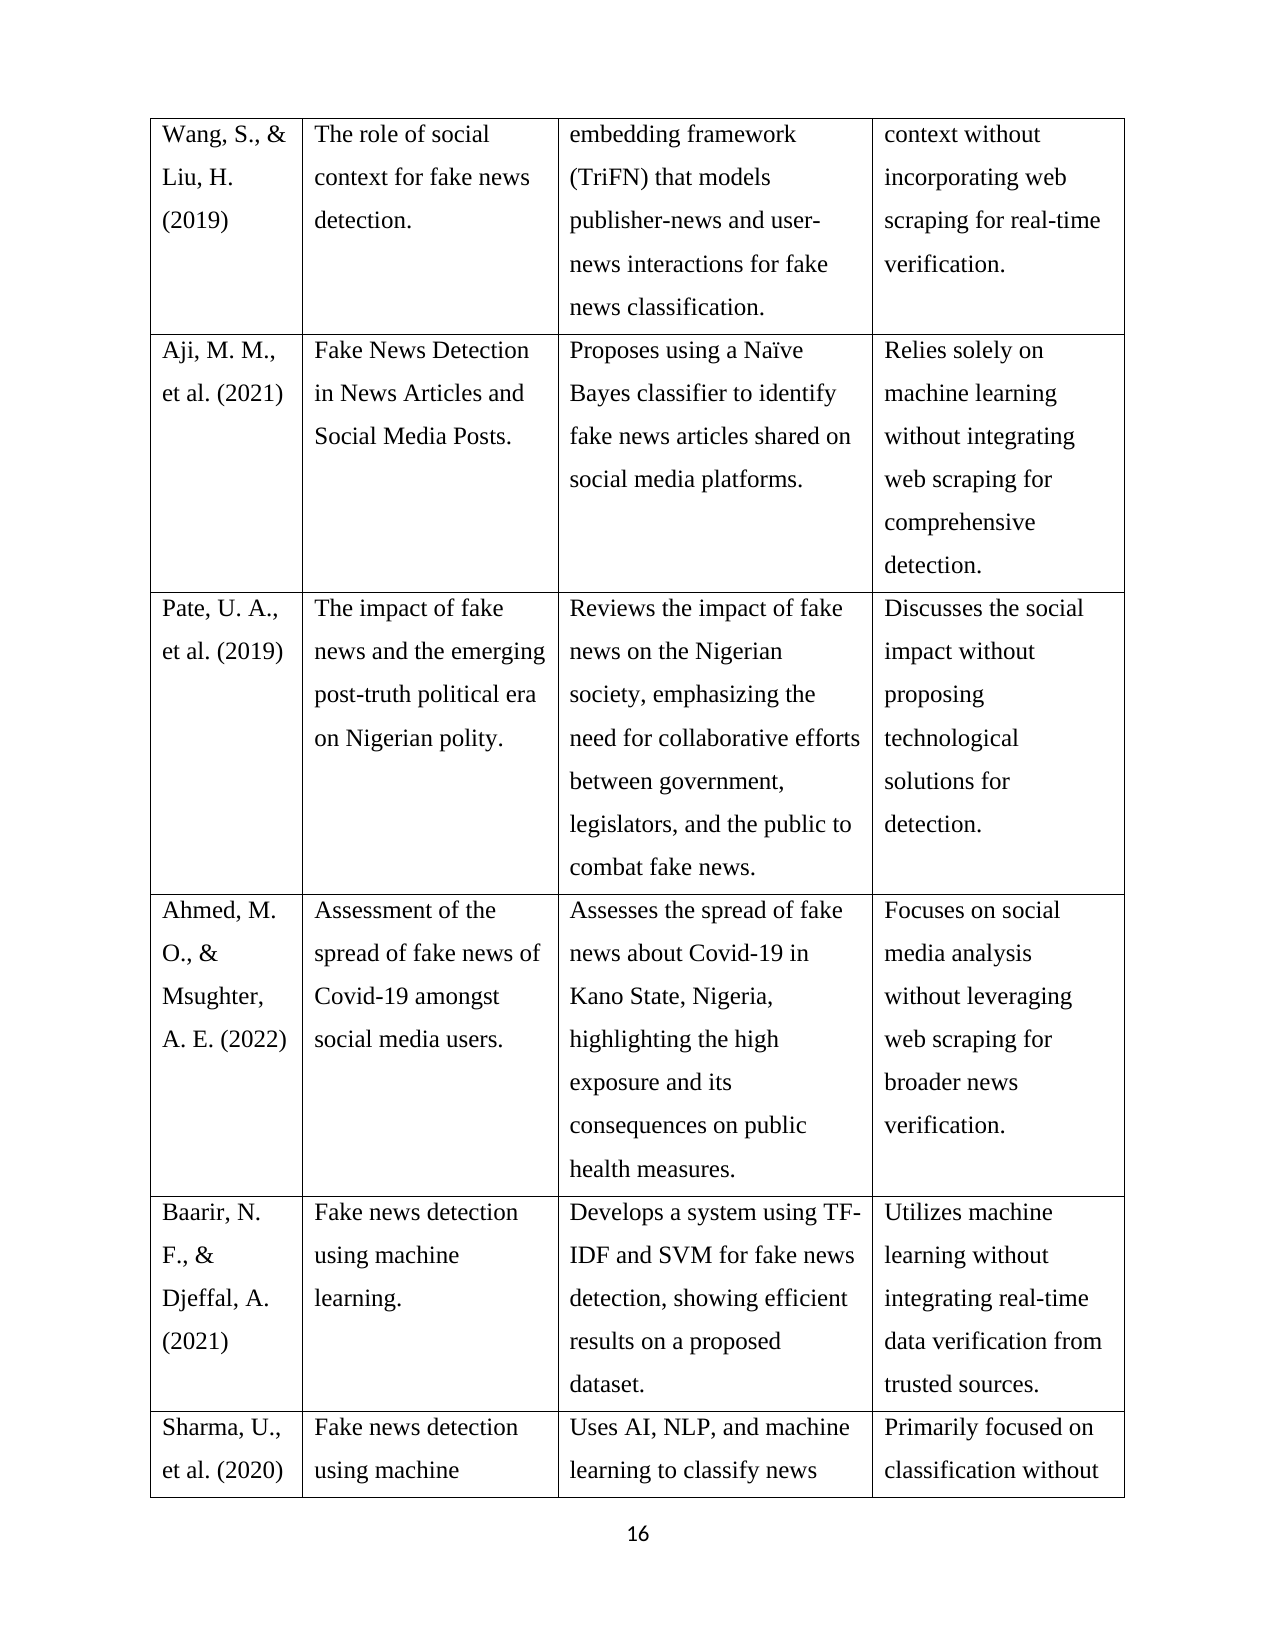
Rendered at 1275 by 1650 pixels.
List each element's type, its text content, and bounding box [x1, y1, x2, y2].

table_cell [873, 119, 1124, 334]
table_cell Discusses the social impact without proposing technological solutions for detection. [873, 593, 1124, 894]
table_cell Ahmed, M. O., & Msughter, A. E. (2022) [151, 895, 302, 1196]
table_cell Develops a system using TF-IDF and SVM for fake news detection, showing efficient results on a proposed dataset. [559, 1197, 872, 1411]
table_cell Relies solely on machine learning without integrating web scraping for comprehensive detection. [873, 335, 1124, 592]
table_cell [559, 1412, 872, 1497]
table_cell Aji, M. M., et al. (2021) [151, 335, 302, 592]
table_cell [151, 1412, 302, 1497]
table_cell Focuses on social media analysis without leveraging web scraping for broader news verification. [873, 895, 1124, 1196]
table_cell Utilizes machine learning without integrating real-time data verification from trusted sources. [873, 1197, 1124, 1411]
table_cell Fake news detection using machine learning. [303, 1197, 558, 1411]
table_cell Fake News Detection in News Articles and Social Media Posts. [303, 335, 558, 592]
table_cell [303, 1412, 558, 1497]
table_cell Assesses the spread of fake news about Covid-19 in Kano State, Nigeria, highlighting the high exposure and its consequences on public health measures. [559, 895, 872, 1196]
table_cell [303, 119, 558, 334]
table_cell Proposes using a Naïve Bayes classifier to identify fake news articles shared on social media platforms. [559, 335, 872, 592]
table_cell Pate, U. A., et al. (2019) [151, 593, 302, 894]
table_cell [873, 1412, 1124, 1497]
table_cell Baarir, N. F., & Djeffal, A. (2021) [151, 1197, 302, 1411]
table_cell The impact of fake news and the emerging post-truth political era on Nigerian polity. [303, 593, 558, 894]
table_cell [151, 119, 302, 334]
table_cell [559, 119, 872, 334]
table_cell Assessment of the spread of fake news of Covid-19 amongst social media users. [303, 895, 558, 1196]
table_cell Reviews the impact of fake news on the Nigerian society, emphasizing the need for collaborative efforts between government, legislators, and the public to combat fake news. [559, 593, 872, 894]
